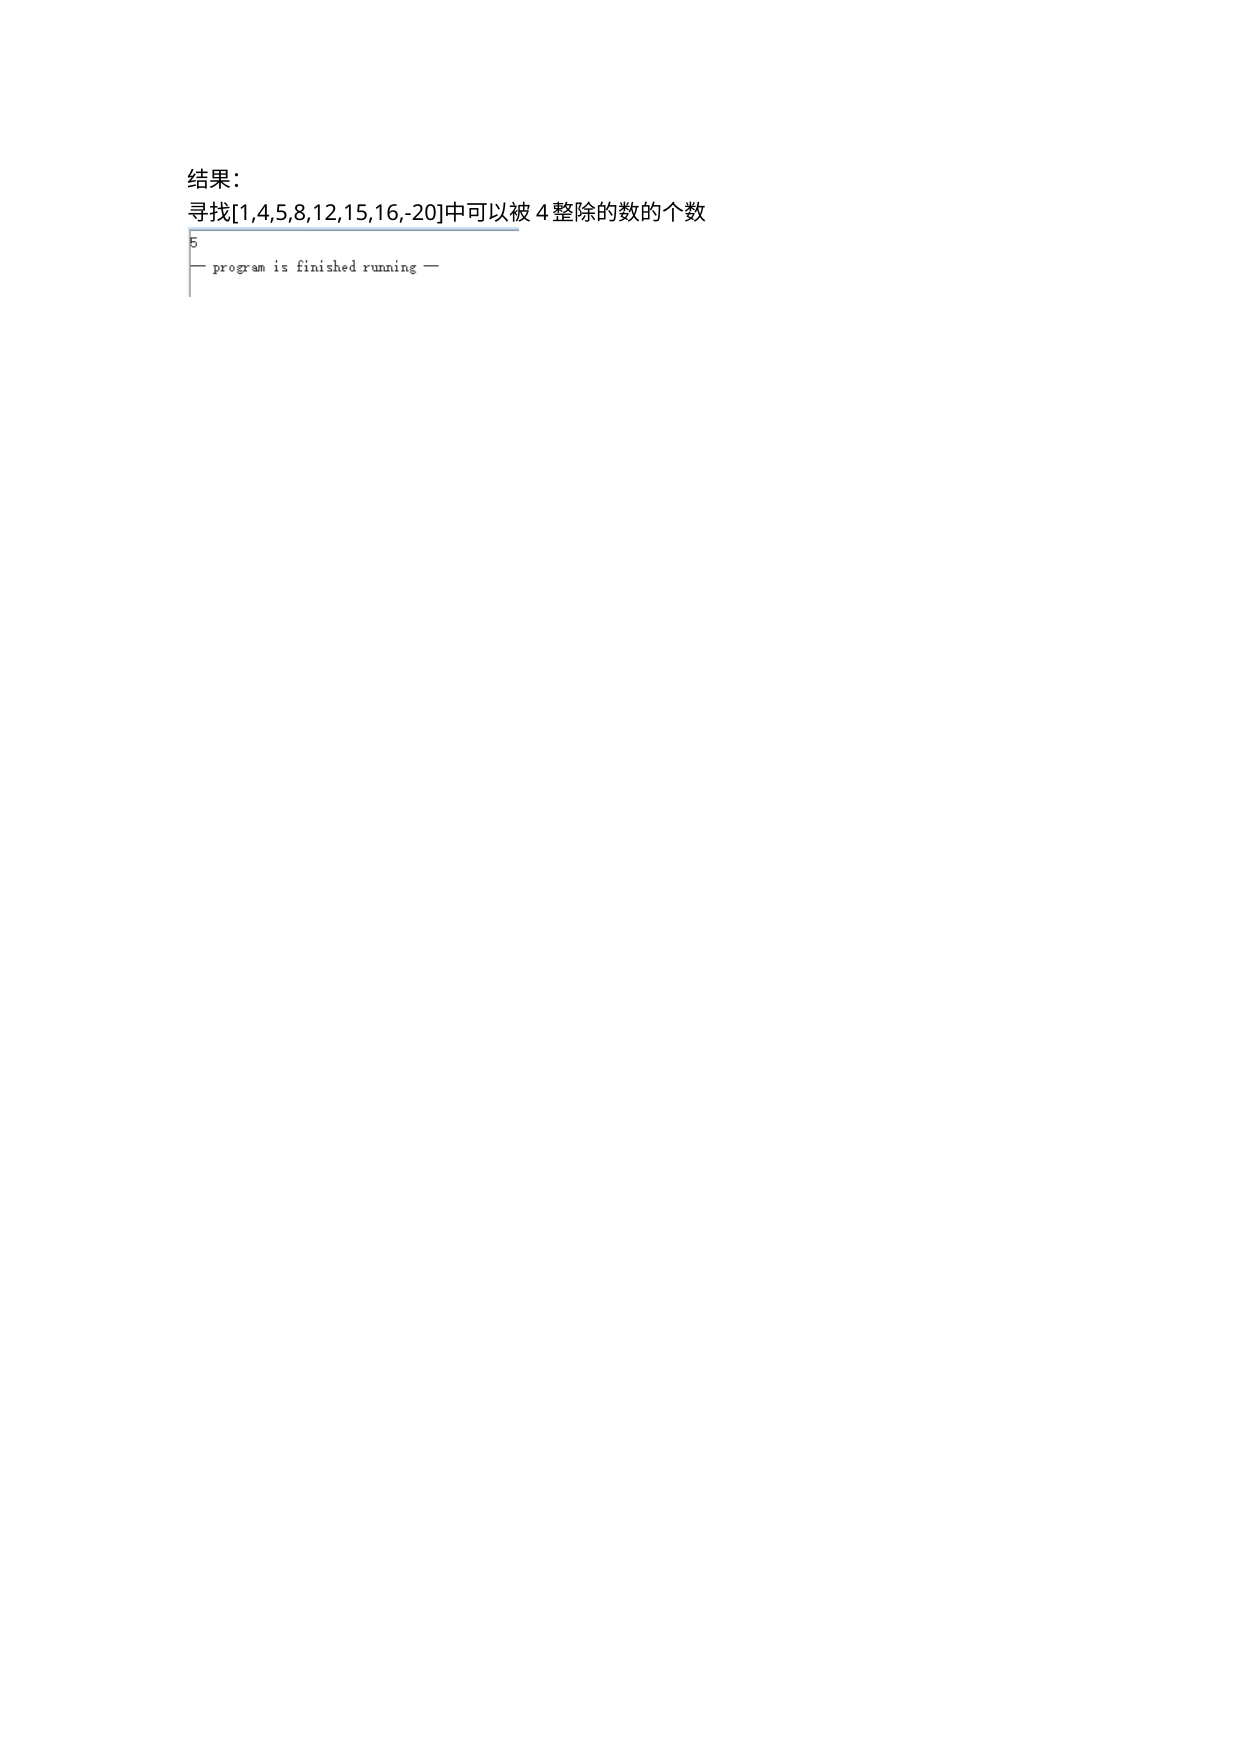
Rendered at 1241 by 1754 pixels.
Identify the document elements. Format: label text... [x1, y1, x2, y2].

text 结果： [187, 162, 1053, 194]
picture [187, 227, 519, 297]
text 寻找[1,4,5,8,12,15,16,-20]中可以被4整除的数的个数 [187, 194, 1053, 227]
